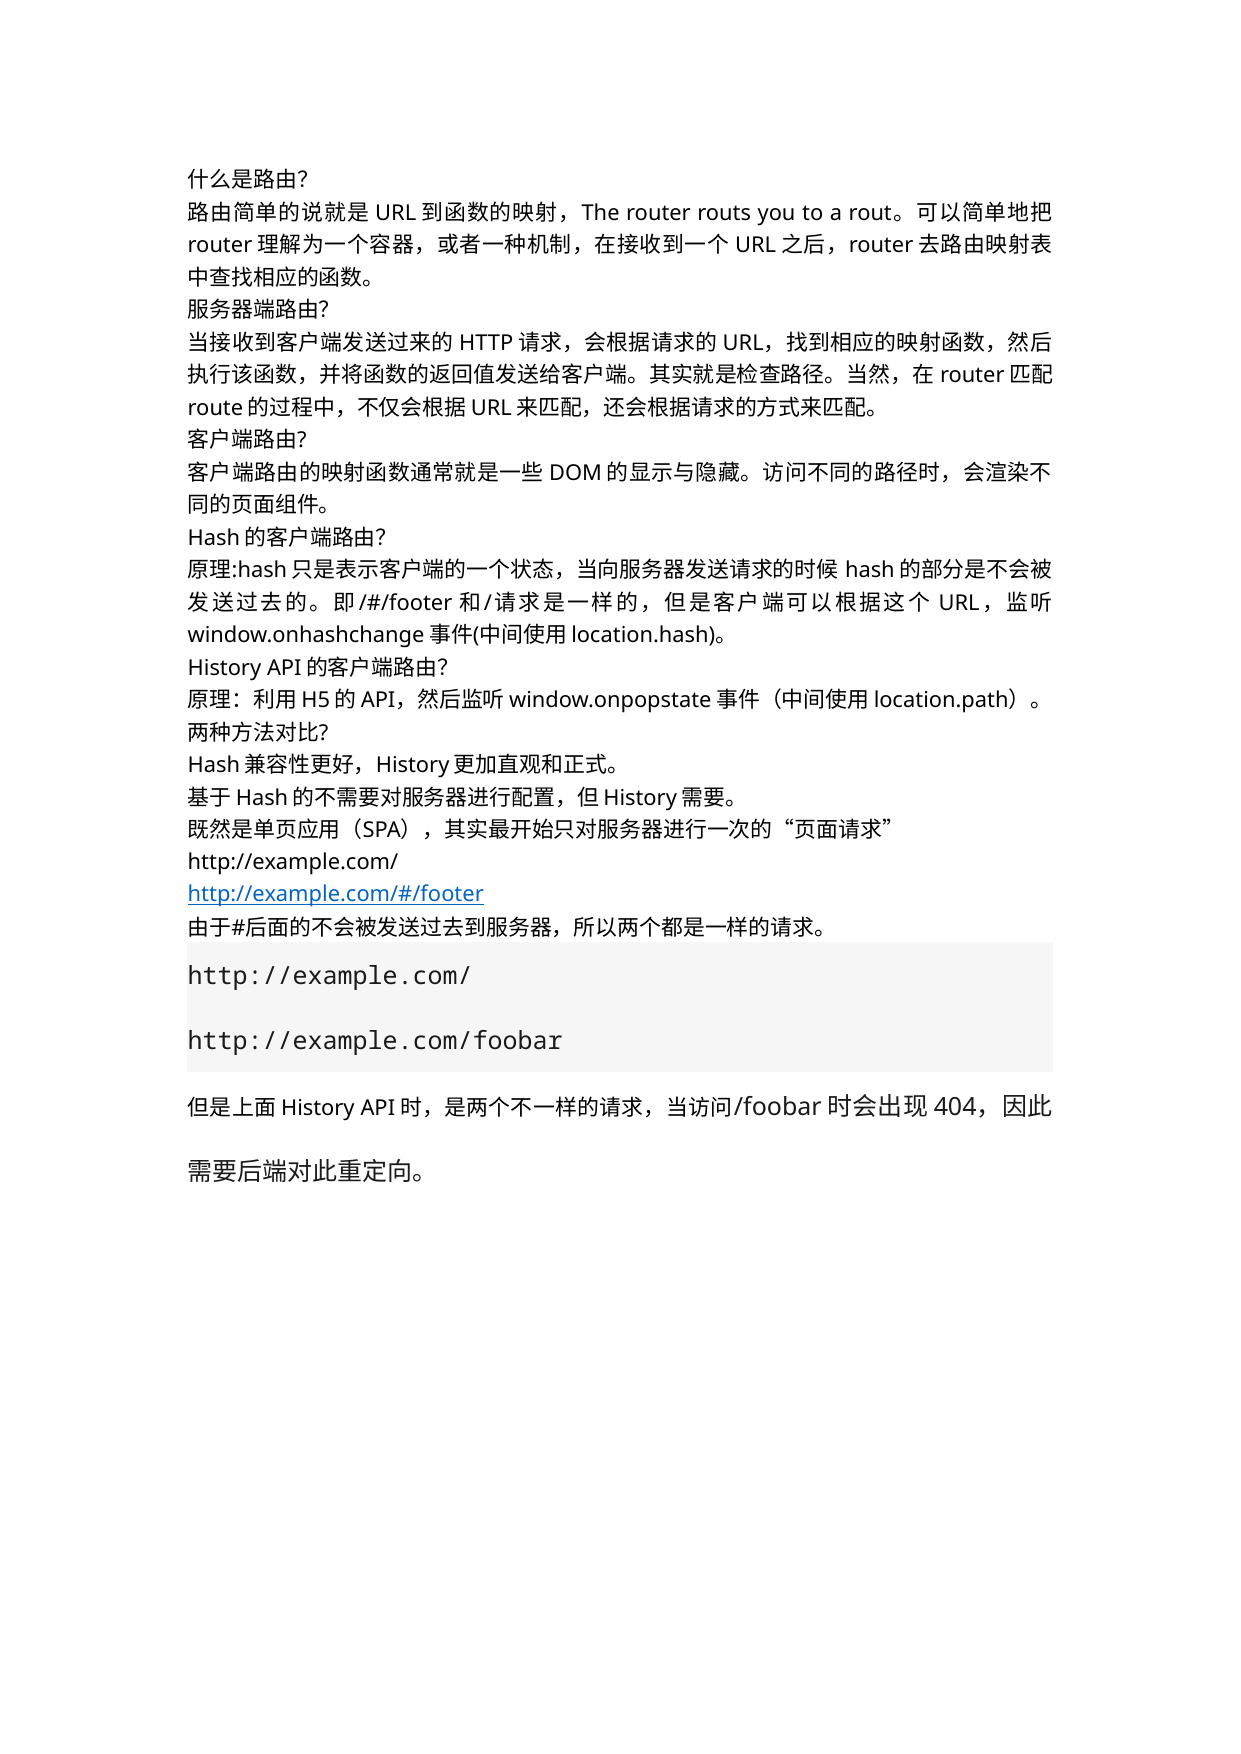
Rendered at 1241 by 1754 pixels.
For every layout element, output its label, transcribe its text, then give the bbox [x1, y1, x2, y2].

text 原理:hash只是表示客户端的一个状态，当向服务器发送请求的时候hash的部分是不会被发送过去的。即/#/footer和/请求是一样的，但是客户端可以根据这个URL，监听window.onhashchange事件(中间使用location.hash)。 [187, 552, 1053, 649]
text 但是上面History API时，是两个不一样的请求，当访问/foobar时会出现404，因此需要后端对此重定向。 [187, 1072, 1053, 1202]
text 服务器端路由？ [187, 292, 1053, 324]
text http://example.com/ [187, 942, 1053, 1007]
text Hash兼容性更好，History更加直观和正式。 [187, 747, 1053, 779]
text 原理：利用H5的API，然后监听window.onpopstate事件（中间使用location.path）。 [187, 682, 1053, 714]
text Hash的客户端路由？ [187, 519, 1053, 552]
text History API的客户端路由？ [187, 649, 1053, 682]
text http://example.com/#/footer [187, 877, 1053, 909]
text 什么是路由？ [187, 162, 1053, 194]
text 基于Hash的不需要对服务器进行配置，但History需要。 [187, 779, 1053, 812]
text 路由简单的说就是URL到函数的映射，The router routs you to a rout。可以简单地把router理解为一个容器，或者一种机制，在接收到一个URL之后，router去路由映射表中查找相应的函数。 [187, 194, 1053, 292]
text 客户端路由的映射函数通常就是一些DOM的显示与隐藏。访问不同的路径时，会渲染不同的页面组件。 [187, 454, 1053, 519]
text http://example.com/ [187, 844, 1053, 877]
text http://example.com/foobar [187, 1007, 1053, 1072]
text 两种方法对比? [187, 714, 1053, 747]
text 客户端路由? [187, 422, 1053, 454]
text 当接收到客户端发送过来的HTTP请求，会根据请求的URL，找到相应的映射函数，然后执行该函数，并将函数的返回值发送给客户端。其实就是检查路径。当然，在router匹配route的过程中，不仅会根据URL来匹配，还会根据请求的方式来匹配。 [187, 324, 1053, 422]
text 由于#后面的不会被发送过去到服务器，所以两个都是一样的请求。 [187, 909, 1053, 942]
text 既然是单页应用（SPA），其实最开始只对服务器进行一次的“页面请求” [187, 812, 1053, 844]
